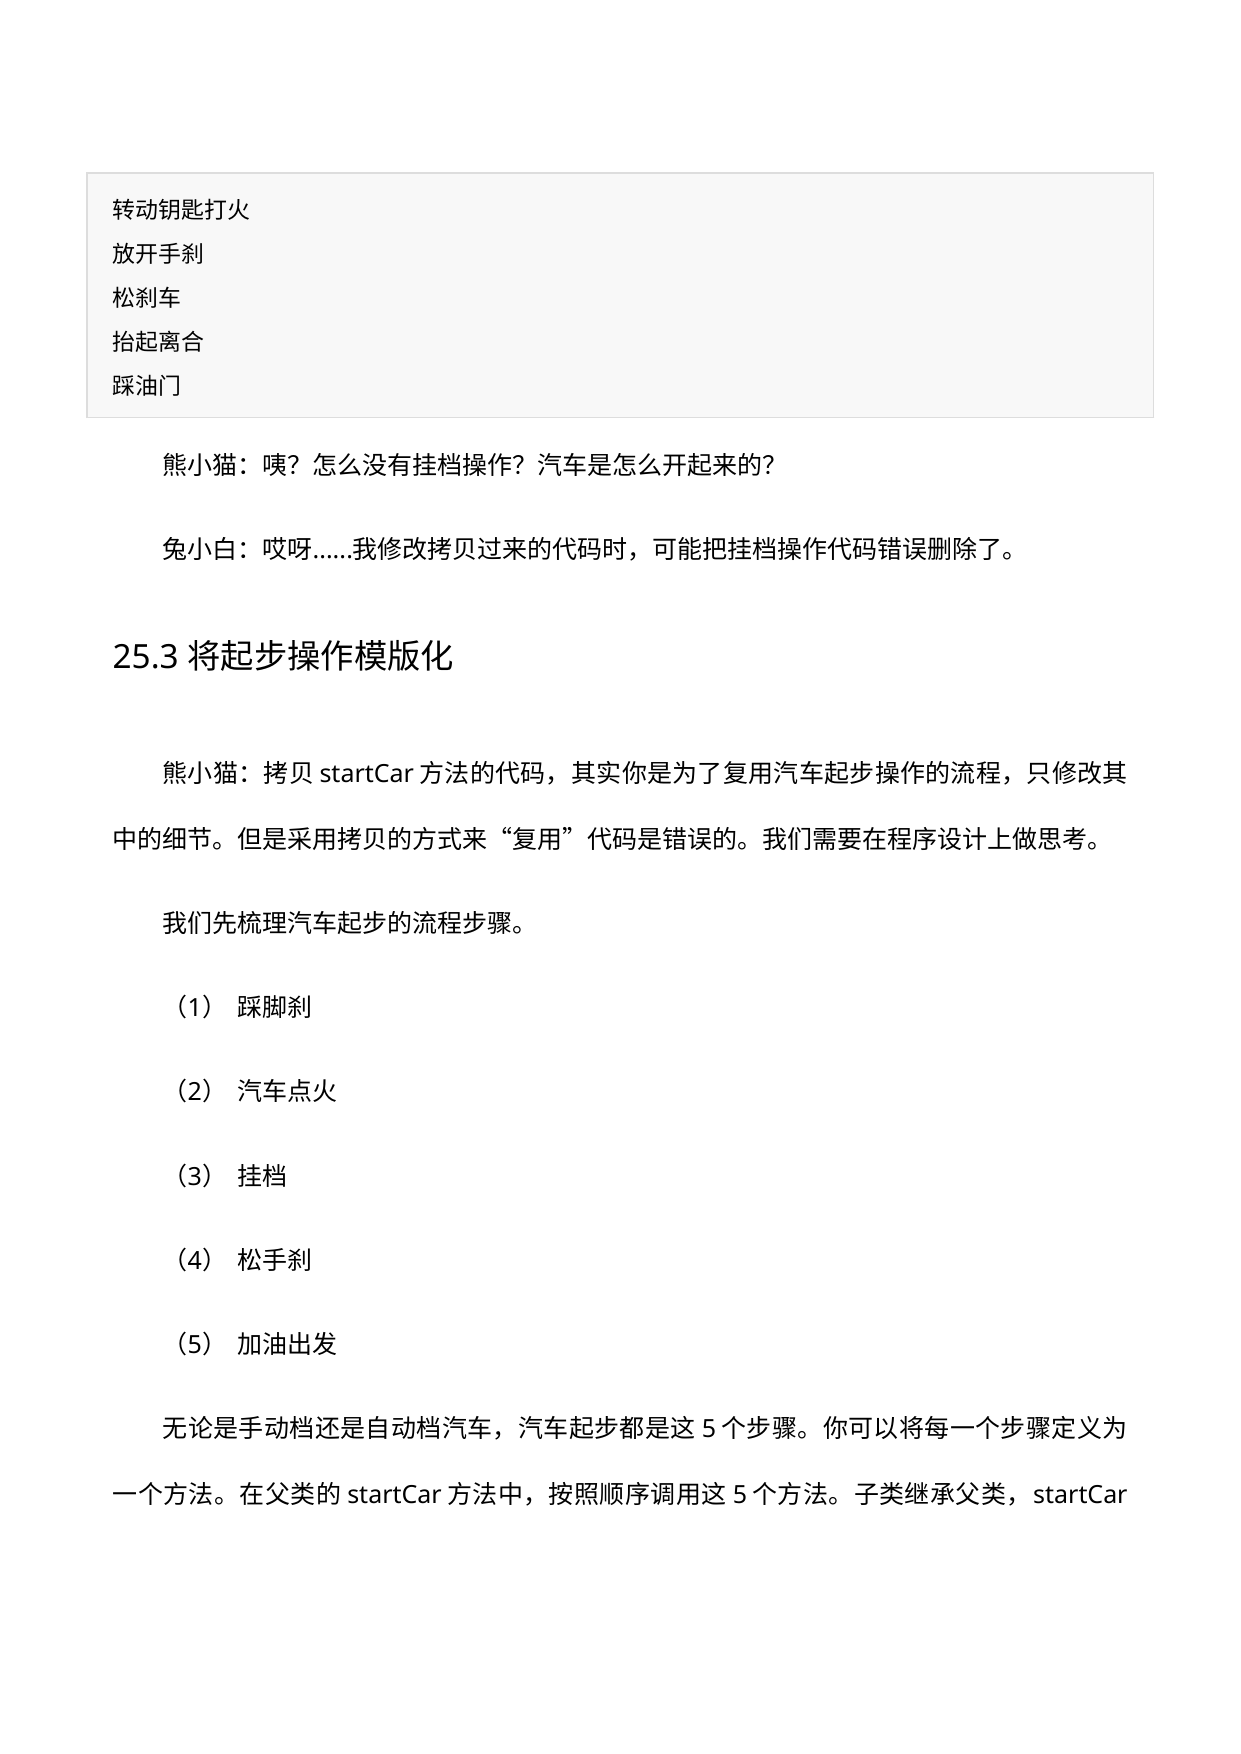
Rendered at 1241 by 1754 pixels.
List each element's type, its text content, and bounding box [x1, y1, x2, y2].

list 松手刹 [162, 1236, 1128, 1280]
list 挂档 [162, 1152, 1128, 1196]
list 加油出发 [162, 1321, 1128, 1364]
text 踩刹车 插入钥匙 转动钥匙打火 放开手刹 松刹车 抬起离合 踩油门 [88, 174, 1153, 417]
text 熊小猫：咦？怎么没有挂档操作？汽车是怎么开起来的？ [112, 442, 1128, 486]
text 熊小猫：拷贝startCar方法的代码，其实你是为了复用汽车起步操作的流程，只修改其中的细节。但是采用拷贝的方式来“复用”代码是错误的。我们需要在程序设计上做思考。 [112, 749, 1128, 859]
text 兔小白：哎呀......我修改拷贝过来的代码时，可能把挂档操作代码错误删除了。 [112, 526, 1128, 570]
subtitle 25.3 将起步操作模版化 [112, 610, 1116, 698]
list 踩脚刹 [162, 984, 1128, 1028]
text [112, 1405, 1128, 1515]
list 汽车点火 [162, 1068, 1128, 1112]
text 我们先梳理汽车起步的流程步骤。 [112, 900, 1128, 944]
